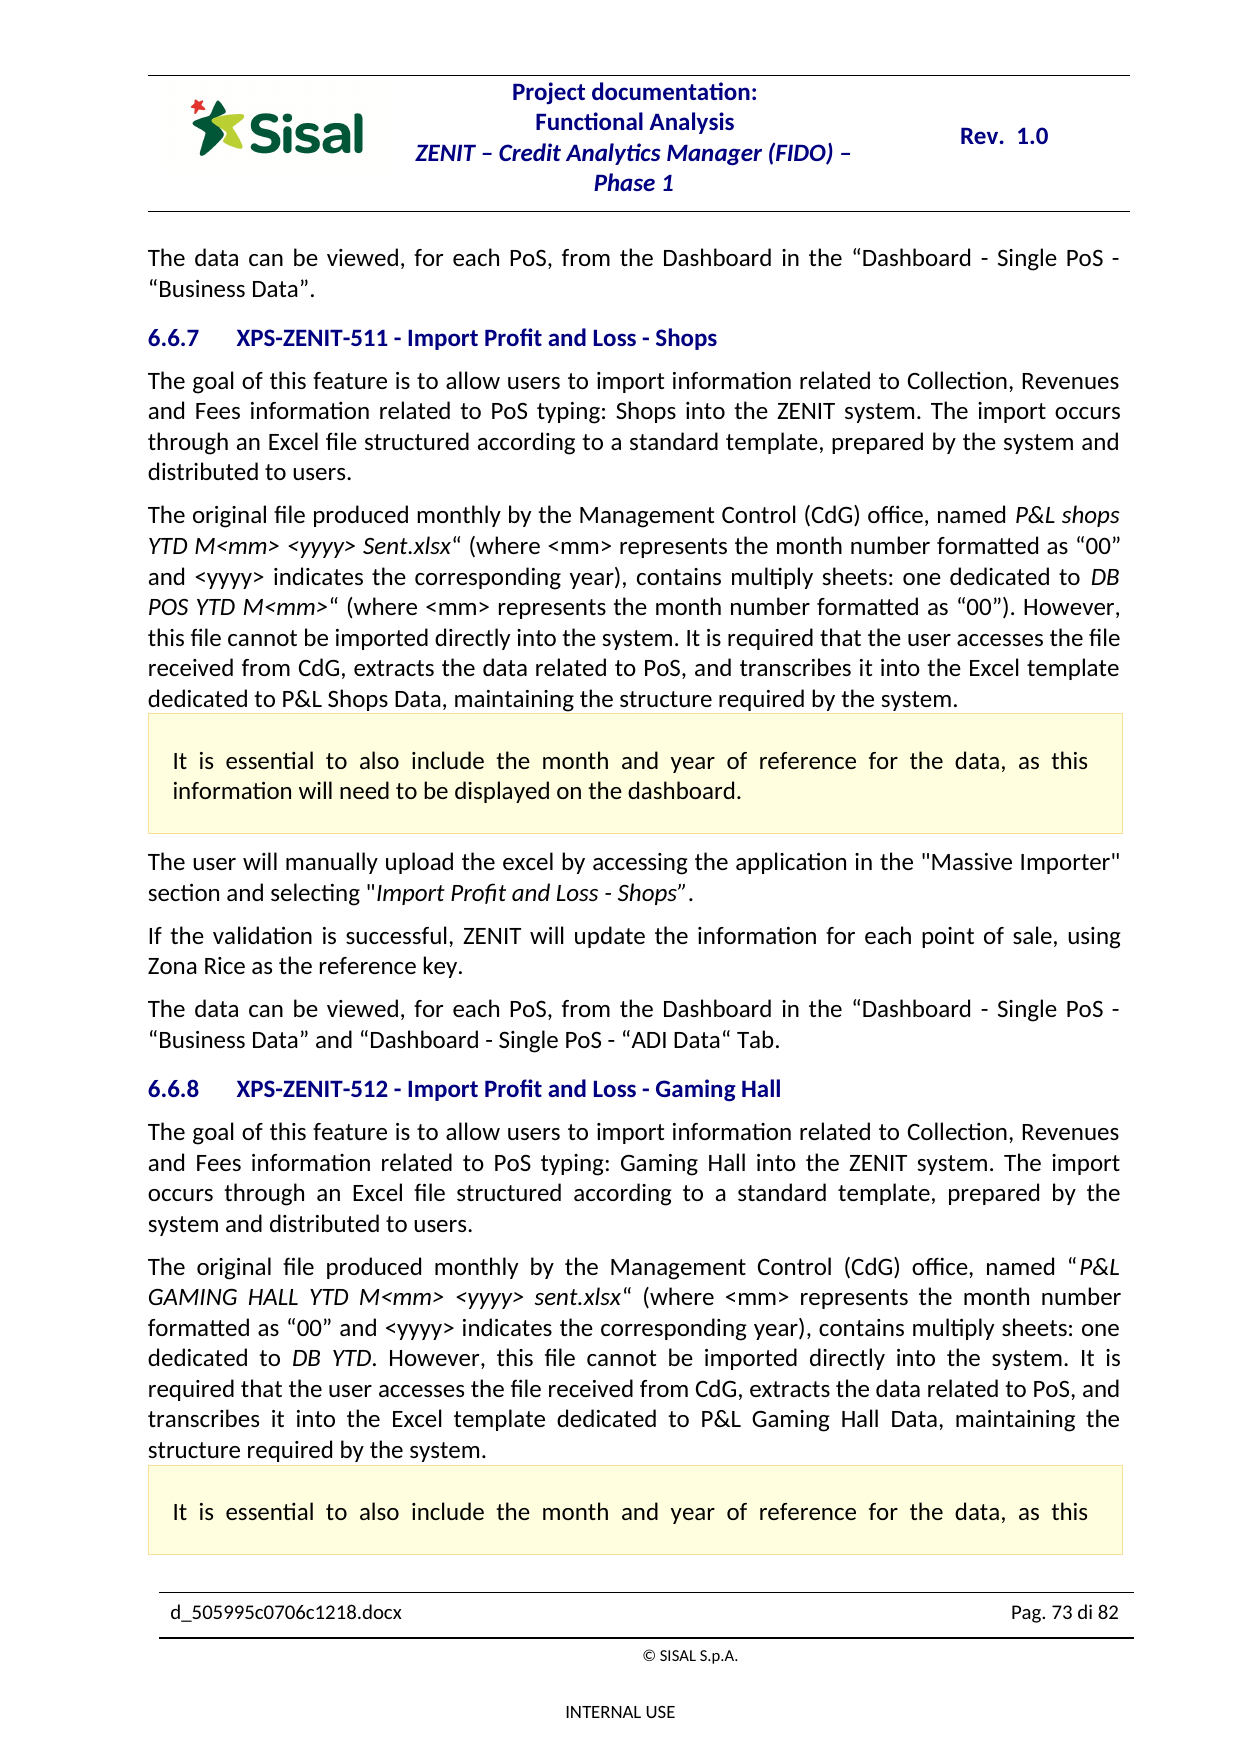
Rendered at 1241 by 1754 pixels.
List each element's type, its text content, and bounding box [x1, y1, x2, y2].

text The goal of this feature is to allow users to import information related to Collection, Revenues and Fees information related to PoS typing: Gaming Hall into the ZENIT system. The import occurs through an Excel file structured according to a standard template, prepared by the system and distributed to users. [148, 1116, 1122, 1238]
text The data can be viewed, for each PoS, from the Dashboard in the “Dashboard - Single PoS - “Business Data”. [148, 242, 1122, 303]
text The data can be viewed, for each PoS, from the Dashboard in the “Dashboard - Single PoS - “Business Data” and “Dashboard - Single PoS - “ADI Data“ Tab. [148, 993, 1122, 1054]
text The original file produced monthly by the Management Control (CdG) office, named “P&L GAMING HALL YTD M<mm> <yyyy> sent.xlsx“ (where <mm> represents the month number formatted as “00” and <yyyy> indicates the corresponding year), contains multiply sheets: one dedicated to DB YTD. However, this file cannot be imported directly into the system. It is required that the user accesses the file received from CdG, extracts the data related to PoS, and transcribes it into the Excel template dedicated to P&L Gaming Hall Data, maintaining the structure required by the system. [148, 1251, 1122, 1464]
text If the validation is successful, ZENIT will update the information for each point of sale, using Zona Rice as the reference key. [148, 920, 1122, 981]
text The original file produced monthly by the Management Control (CdG) office, named P&L shops YTD M<mm> <yyyy> Sent.xlsx“ (where <mm> represents the month number formatted as “00” and <yyyy> indicates the corresponding year), contains multiply sheets: one dedicated to DB POS YTD M<mm>“ (where <mm> represents the month number formatted as “00”). However, this file cannot be imported directly into the system. It is required that the user accesses the file received from CdG, extracts the data related to PoS, and transcribes it into the Excel template dedicated to P&L Shops Data, maintaining the structure required by the system. [148, 499, 1122, 713]
table_header It is essential to also include the month and year of reference for the data, as this information will need to be displayed on the dashboard. [149, 714, 1122, 833]
subtitle XPS-ZENIT-512 - Import Profit and Loss - Gaming Hall [148, 1073, 1122, 1104]
table_header It is essential to also include the month and year of reference for the data, as this information will need to be displayed on the dashboard. [149, 1466, 1122, 1553]
picture [162, 81, 391, 174]
subtitle XPS-ZENIT-511 - Import Profit and Loss - Shops [148, 322, 1122, 352]
text The user will manually upload the excel by accessing the application in the "Massive Importer" section and selecting "Import Profit and Loss - Shops”. [148, 846, 1122, 907]
text The goal of this feature is to allow users to import information related to Collection, Revenues and Fees information related to PoS typing: Shops into the ZENIT system. The import occurs through an Excel file structured according to a standard template, prepared by the system and distributed to users. [148, 365, 1122, 487]
